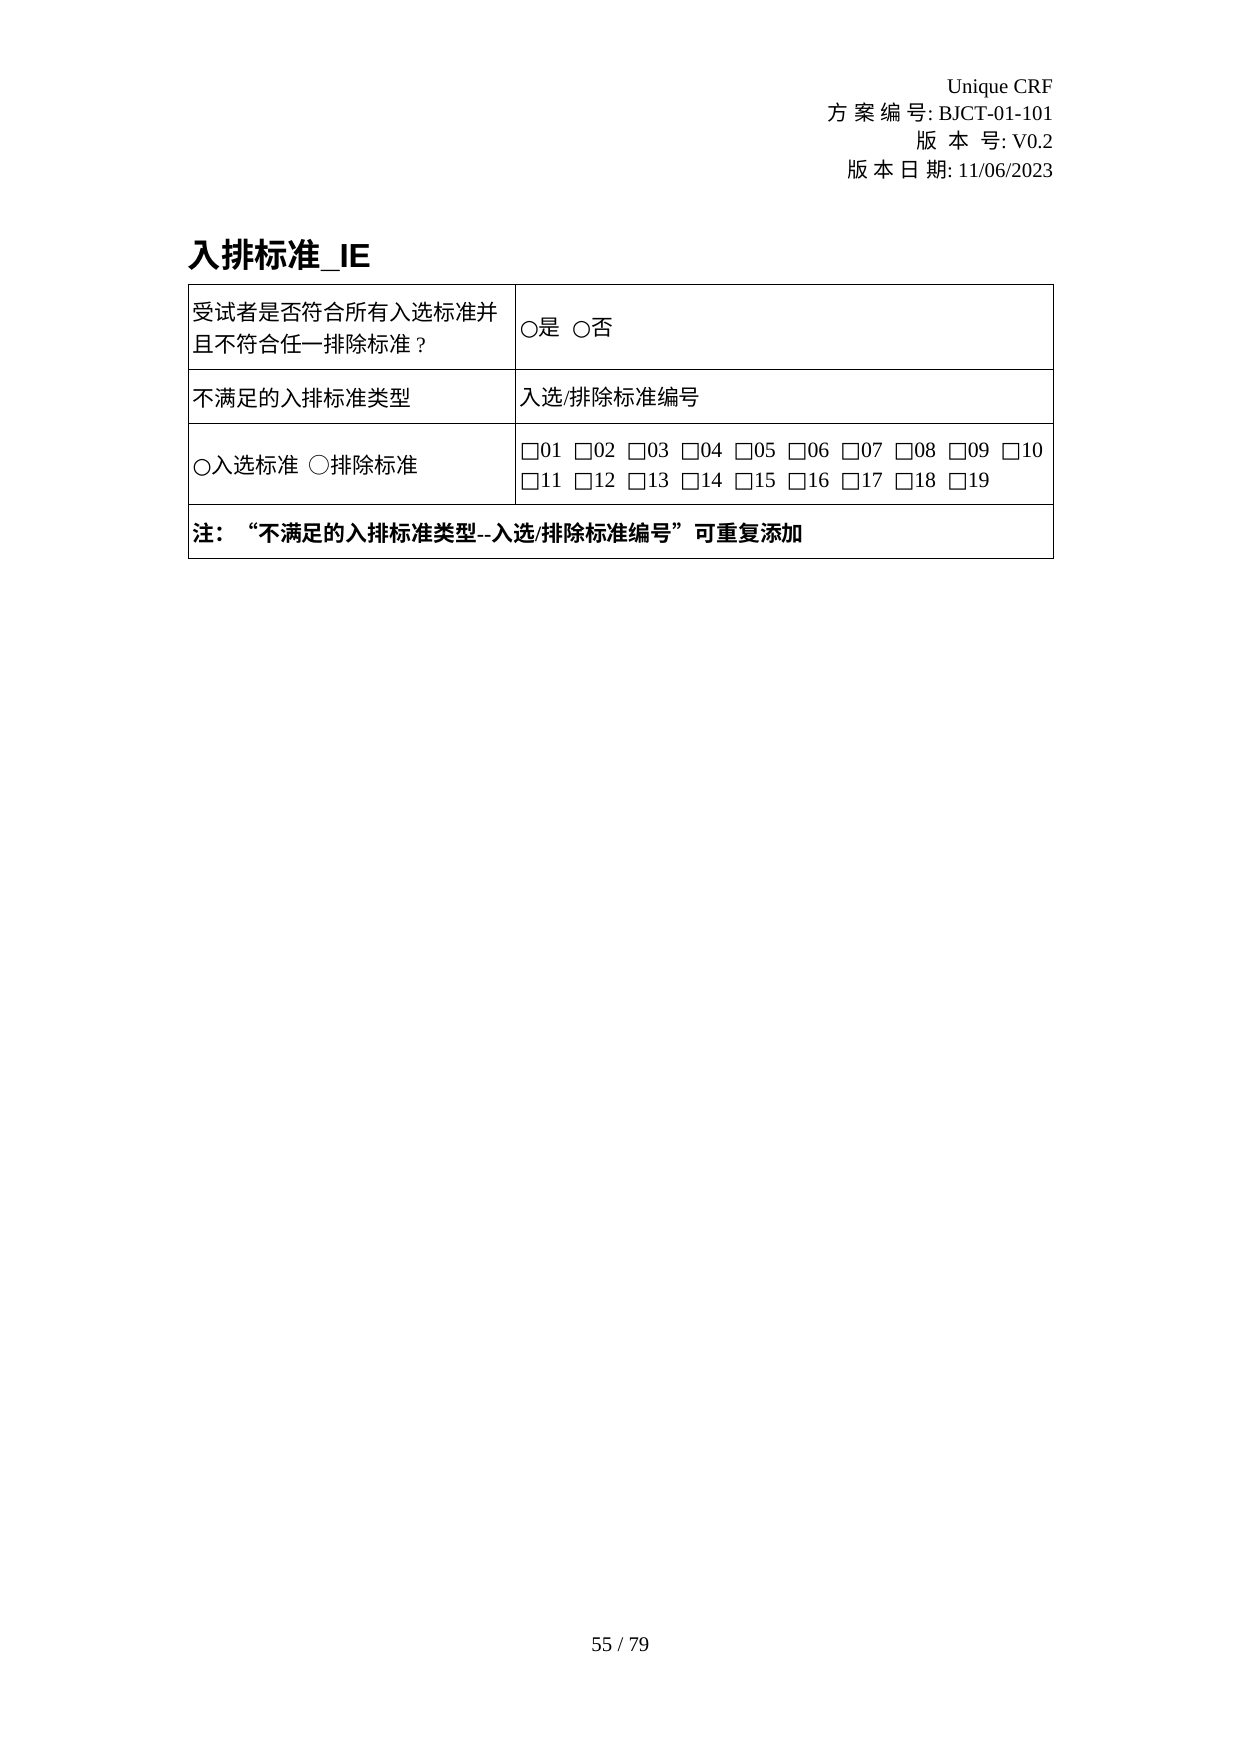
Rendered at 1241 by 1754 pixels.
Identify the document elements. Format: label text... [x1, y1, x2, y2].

table_cell 不满足的入排标准类型 [189, 370, 515, 423]
table_cell 注：“不满足的入排标准类型--入选/排除标准编号”可重复添加 [189, 505, 1053, 558]
table_cell ○入选标准 ○排除标准 [189, 424, 515, 504]
subtitle 入排标准_IE [187, 232, 1053, 278]
table_cell 入选/排除标准编号 [516, 370, 1053, 423]
table_header ○是 ○否 [516, 285, 1053, 369]
table_cell □01 □02 □03 □04 □05 □06 □07 □08 □09 □10 □11 □12 □13 □14 □15 □16 □17 □18 □19 [516, 424, 1053, 504]
table_header 受试者是否符合所有入选标准并且不符合任一排除标准 ? [189, 285, 515, 369]
